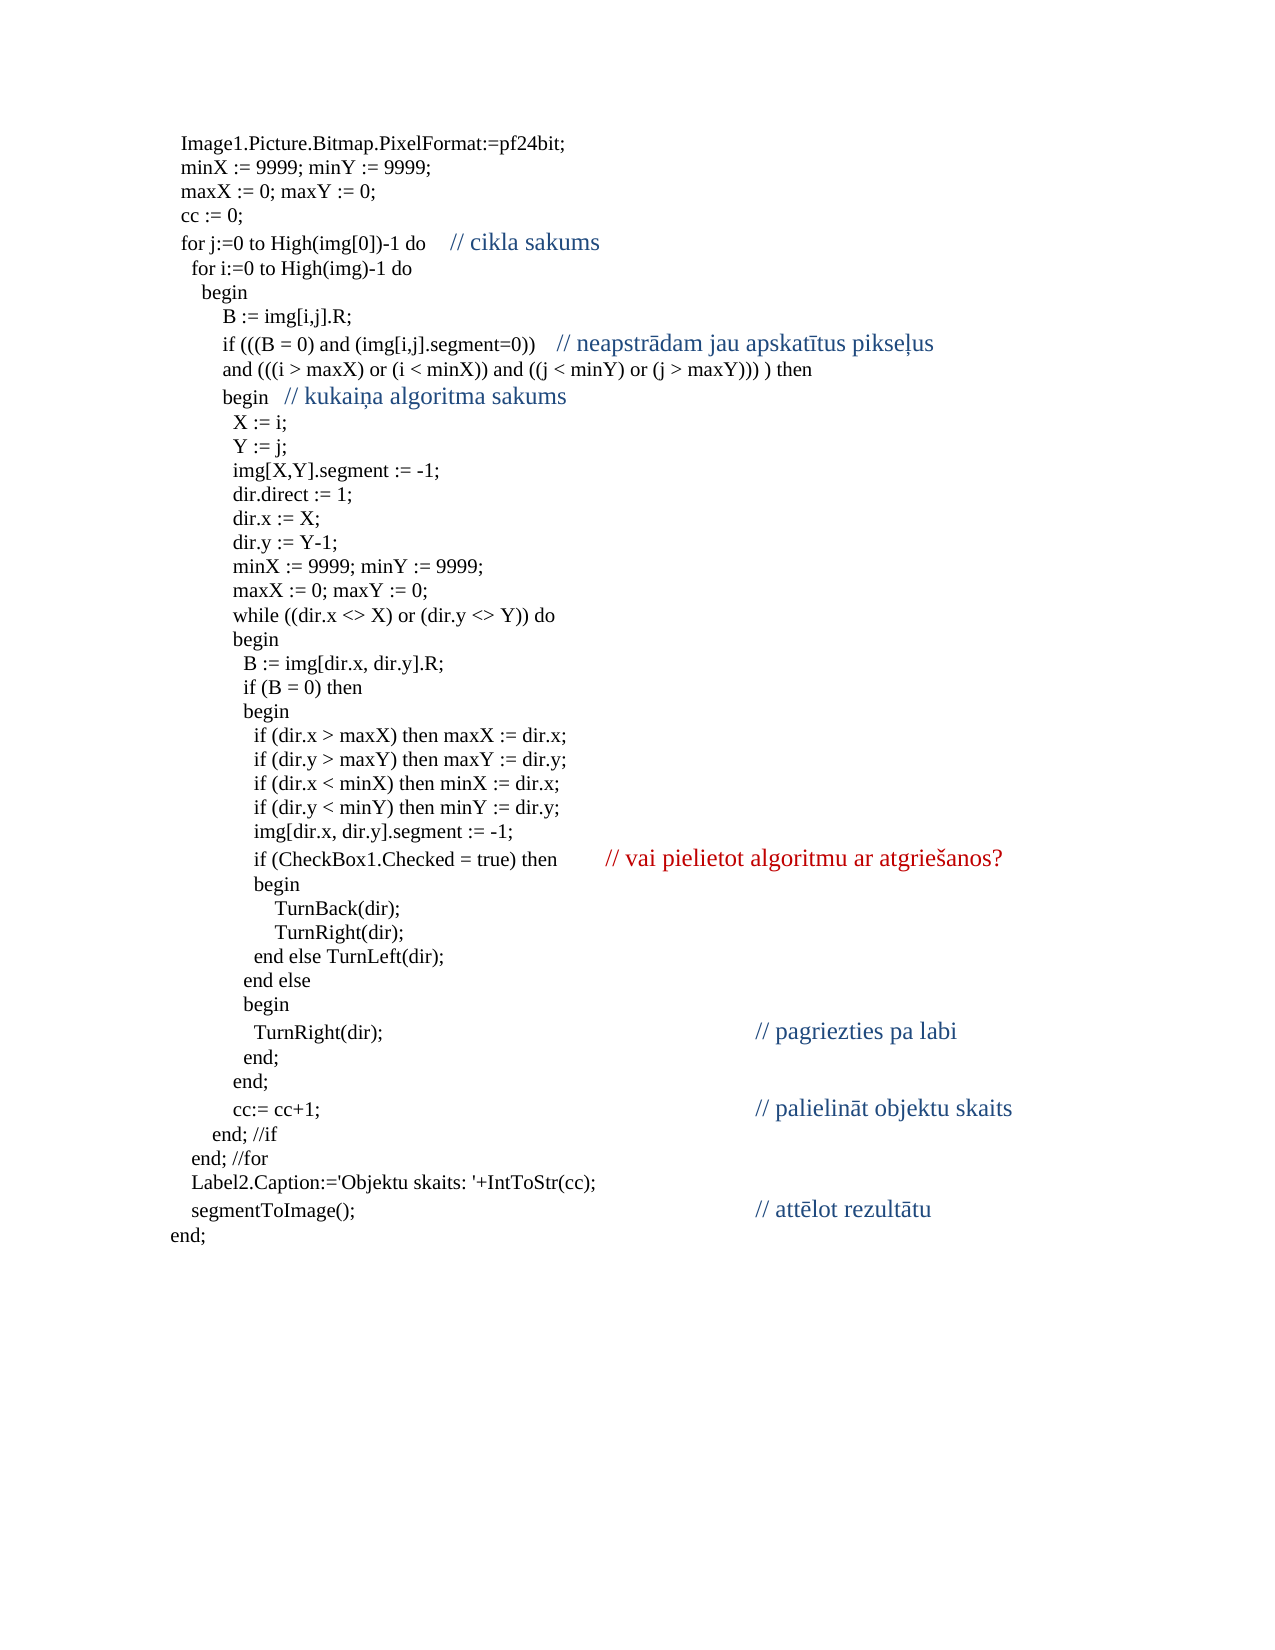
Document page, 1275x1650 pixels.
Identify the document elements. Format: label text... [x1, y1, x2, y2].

text TurnBack(dir); [150, 896, 1071, 920]
text if (dir.x < minX) then minX := dir.x; [150, 771, 1071, 795]
text begin [150, 627, 1071, 651]
text end else [150, 968, 1071, 992]
text TurnRight(dir); [150, 920, 1071, 944]
text end; [150, 1045, 1071, 1069]
text minX := 9999; minY := 9999; [150, 155, 1071, 179]
text end else TurnLeft(dir); [150, 944, 1071, 968]
text maxX := 0; maxY := 0; [150, 179, 1071, 203]
text begin // kukaiņa algoritma sakums [150, 381, 1071, 410]
text end; //for [150, 1146, 1071, 1170]
text if (((B = 0) and (img[i,j].segment=0)) // neapstrādam jau apskatītus pikseļus [150, 328, 1071, 357]
text begin [150, 992, 1071, 1016]
text for i:=0 to High(img)-1 do [150, 256, 1071, 280]
text Label2.Caption:='Objektu skaits: '+IntToStr(cc); [150, 1170, 1071, 1194]
text B := img[dir.x, dir.y].R; [150, 651, 1071, 675]
text if (B = 0) then [150, 675, 1071, 699]
text B := img[i,j].R; [150, 304, 1071, 328]
text begin [150, 699, 1071, 723]
text cc:= cc+1; // palielināt objektu skaits [150, 1093, 1071, 1122]
text cc := 0; [150, 203, 1071, 227]
text dir.y := Y-1; [150, 530, 1071, 554]
text dir.direct := 1; [150, 482, 1071, 506]
text segmentToImage(); // attēlot rezultātu [150, 1194, 1071, 1223]
text if (dir.x > maxX) then maxX := dir.x; [150, 723, 1071, 747]
text img[dir.x, dir.y].segment := -1; [150, 819, 1071, 843]
text for j:=0 to High(img[0])-1 do // cikla sakums [150, 227, 1071, 256]
text while ((dir.x <> X) or (dir.y <> Y)) do [150, 602, 1071, 627]
text begin [150, 280, 1071, 304]
text if (CheckBox1.Checked = true) then // vai pielietot algoritmu ar atgriešanos? [150, 843, 1071, 872]
text minX := 9999; minY := 9999; [150, 554, 1071, 578]
text and (((i > maxX) or (i < minX)) and ((j < minY) or (j > maxY))) ) then [150, 357, 1071, 381]
text if (dir.y < minY) then minY := dir.y; [150, 795, 1071, 819]
text maxX := 0; maxY := 0; [150, 578, 1071, 602]
text end; [150, 1069, 1071, 1093]
text begin [150, 872, 1071, 896]
text TurnRight(dir); // pagriezties pa labi [150, 1016, 1071, 1045]
text end; [150, 1223, 1071, 1247]
text img[X,Y].segment := -1; [150, 458, 1071, 482]
text Y := j; [150, 434, 1071, 458]
text dir.x := X; [150, 506, 1071, 530]
text Image1.Picture.Bitmap.PixelFormat:=pf24bit; [150, 131, 1071, 155]
text end; //if [150, 1122, 1071, 1146]
text if (dir.y > maxY) then maxY := dir.y; [150, 747, 1071, 771]
text X := i; [150, 410, 1071, 434]
